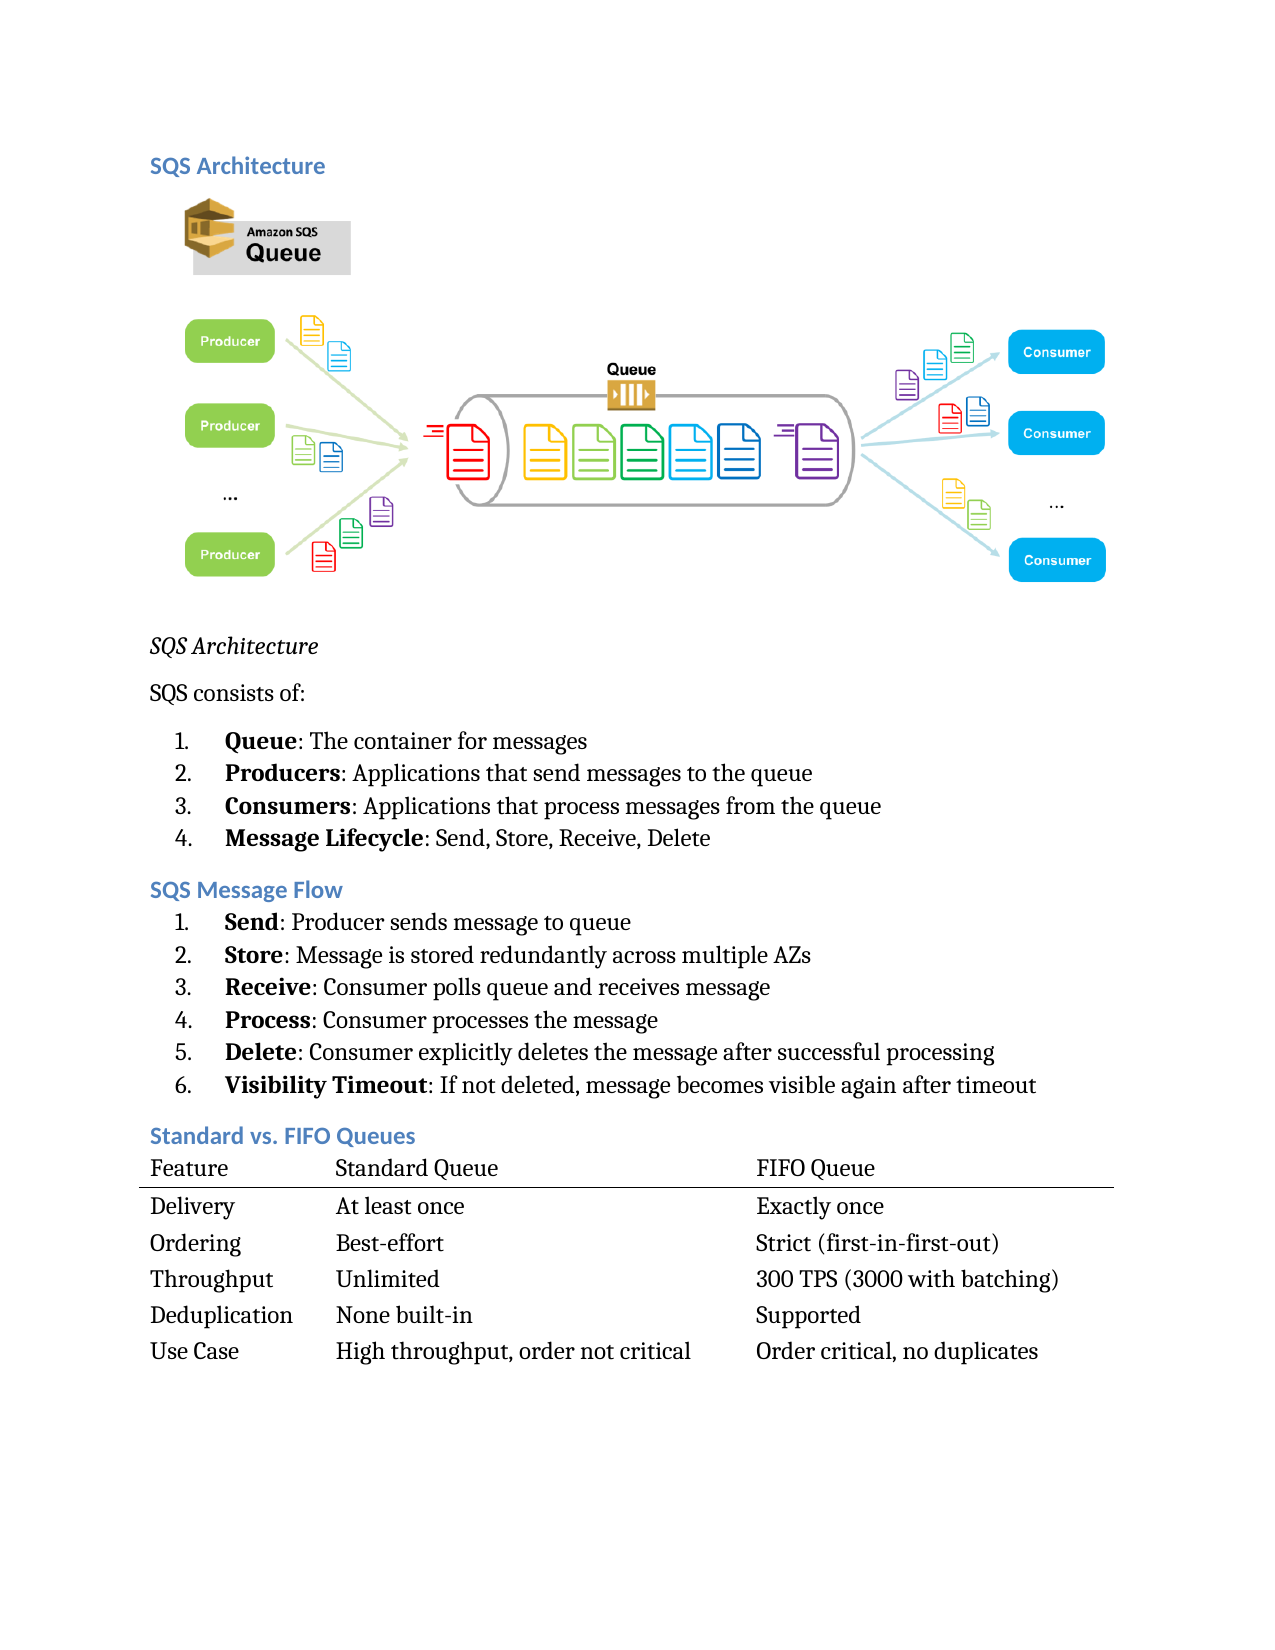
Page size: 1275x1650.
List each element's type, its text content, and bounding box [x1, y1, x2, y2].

table_cell Deduplication [139, 1297, 324, 1333]
table_cell Order critical, no duplicates [745, 1334, 1114, 1370]
table_cell Exactly once [745, 1188, 1114, 1225]
list Receive: Consumer polls queue and receives message [175, 973, 1125, 1002]
table_cell None built-in [324, 1297, 745, 1333]
table_cell Strict (first-in-first-out) [745, 1225, 1114, 1261]
list Send: Producer sends message to queue [175, 908, 1125, 937]
table_cell Ordering [139, 1225, 324, 1261]
list Message Lifecycle: Send, Store, Receive, Delete [175, 824, 1125, 853]
list Queue: The container for messages [175, 727, 1125, 755]
table_header FIFO Queue [745, 1151, 1114, 1187]
text SQS consists of: [150, 679, 1125, 708]
list Consumers: Applications that process messages from the queue [175, 792, 1125, 820]
table_cell Best-effort [324, 1225, 745, 1261]
subtitle Standard vs. FIFO Queues [150, 1120, 1125, 1151]
list Delete: Consumer explicitly deletes the message after successful processing [175, 1038, 1125, 1067]
table_header Feature [139, 1151, 324, 1187]
list Producers: Applications that send messages to the queue [175, 759, 1125, 788]
list Visibility Timeout: If not deleted, message becomes visible again after timeout [175, 1071, 1125, 1099]
table_cell High throughput, order not critical [324, 1334, 745, 1370]
list Store: Message is stored redundantly across multiple AZs [175, 941, 1125, 969]
table_cell 300 TPS (3000 with batching) [745, 1261, 1114, 1297]
picture [150, 180, 1125, 611]
list Process: Consumer processes the message [175, 1006, 1125, 1034]
table_cell Delivery [139, 1188, 324, 1225]
subtitle SQS Message Flow [150, 874, 1125, 904]
table_header Standard Queue [324, 1151, 745, 1187]
subtitle SQS Architecture [150, 150, 1125, 180]
table_cell Supported [745, 1297, 1114, 1333]
table_cell Use Case [139, 1334, 324, 1370]
table_cell Unlimited [324, 1261, 745, 1297]
table_cell At least once [324, 1188, 745, 1225]
text SQS Architecture [150, 632, 1125, 660]
table_cell Throughput [139, 1261, 324, 1297]
